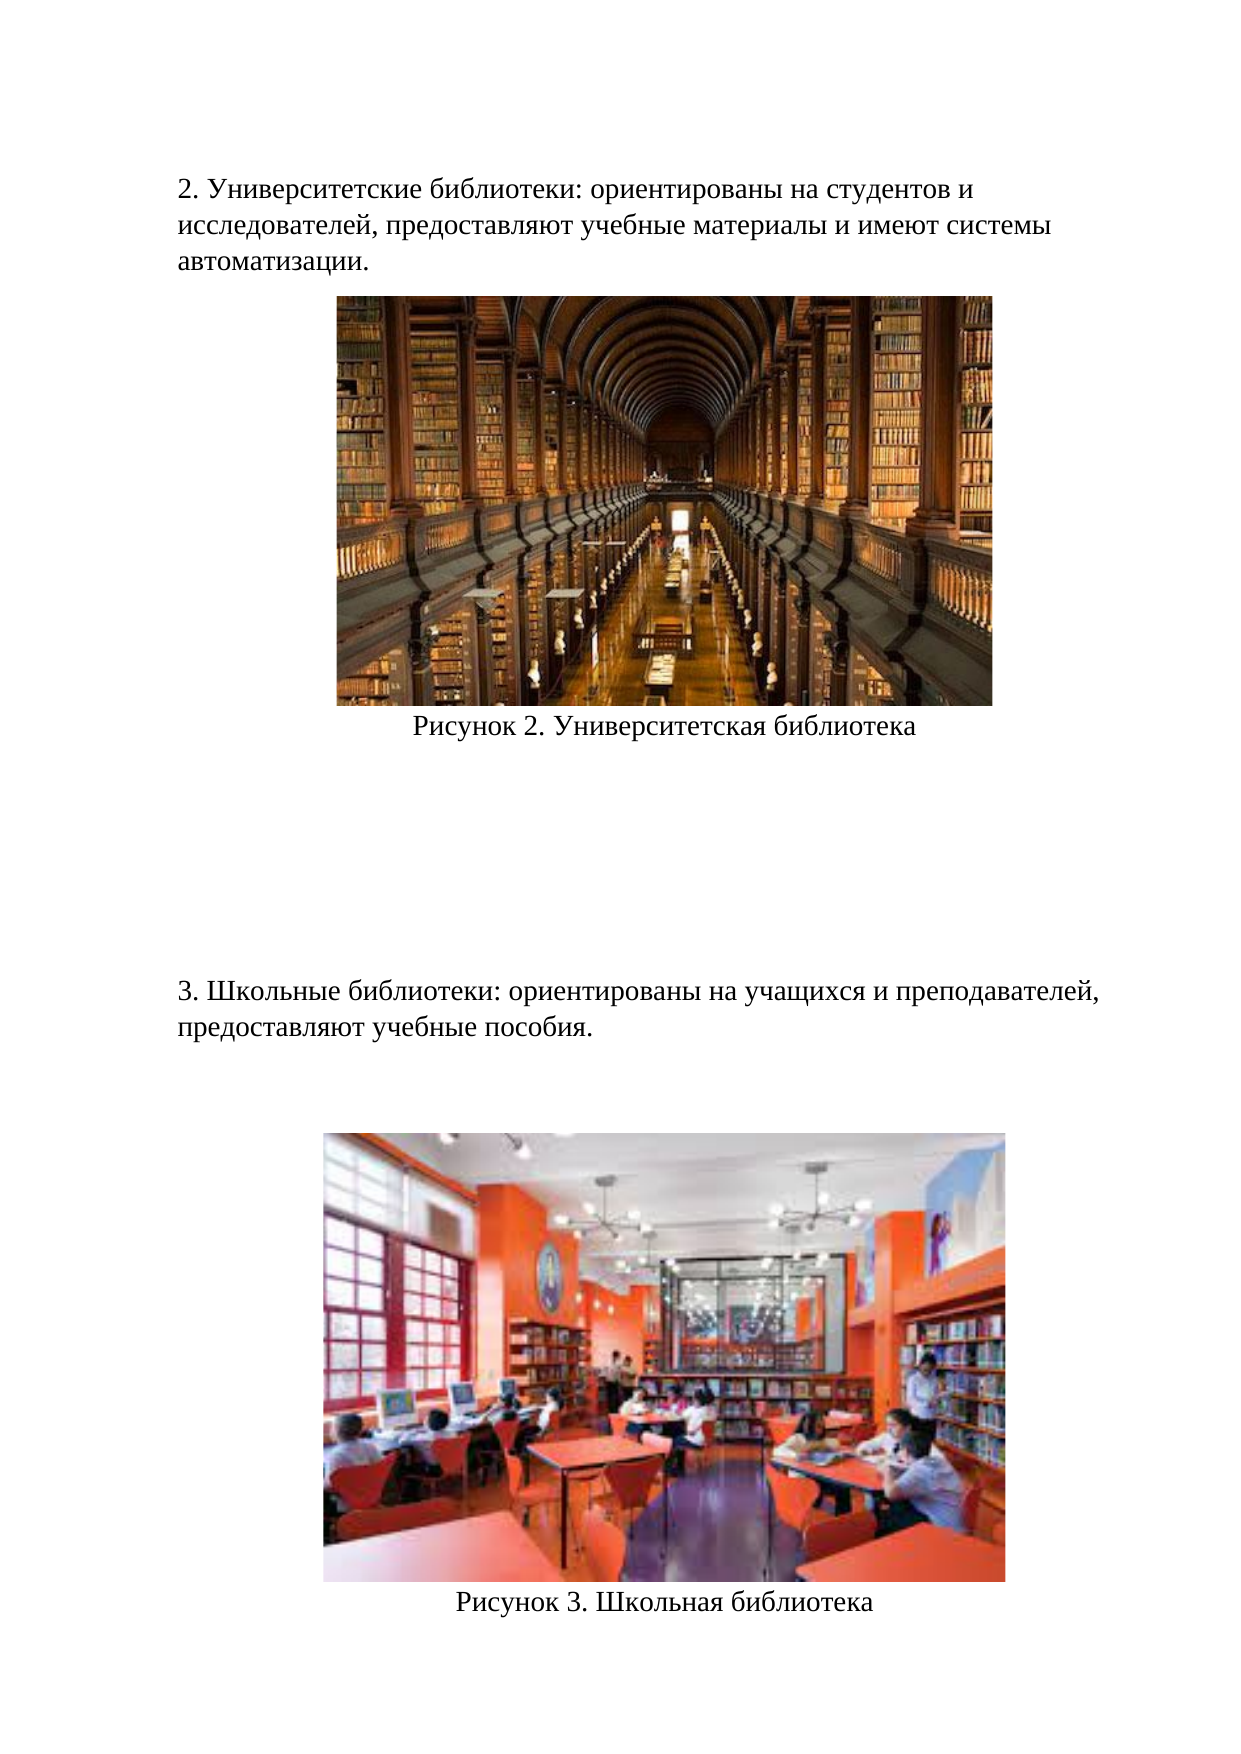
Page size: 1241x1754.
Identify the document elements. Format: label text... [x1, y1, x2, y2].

text 2. Университетские библиотеки: ориентированы на студентов и исследователей, предоставляют учебные материалы и имеют системы автоматизации. [177, 171, 1152, 277]
picture [336, 296, 993, 706]
picture [323, 1133, 1006, 1582]
text 3. Школьные библиотеки: ориентированы на учащихся и преподавателей, предоставляют учебные пособия. [177, 973, 1152, 1042]
